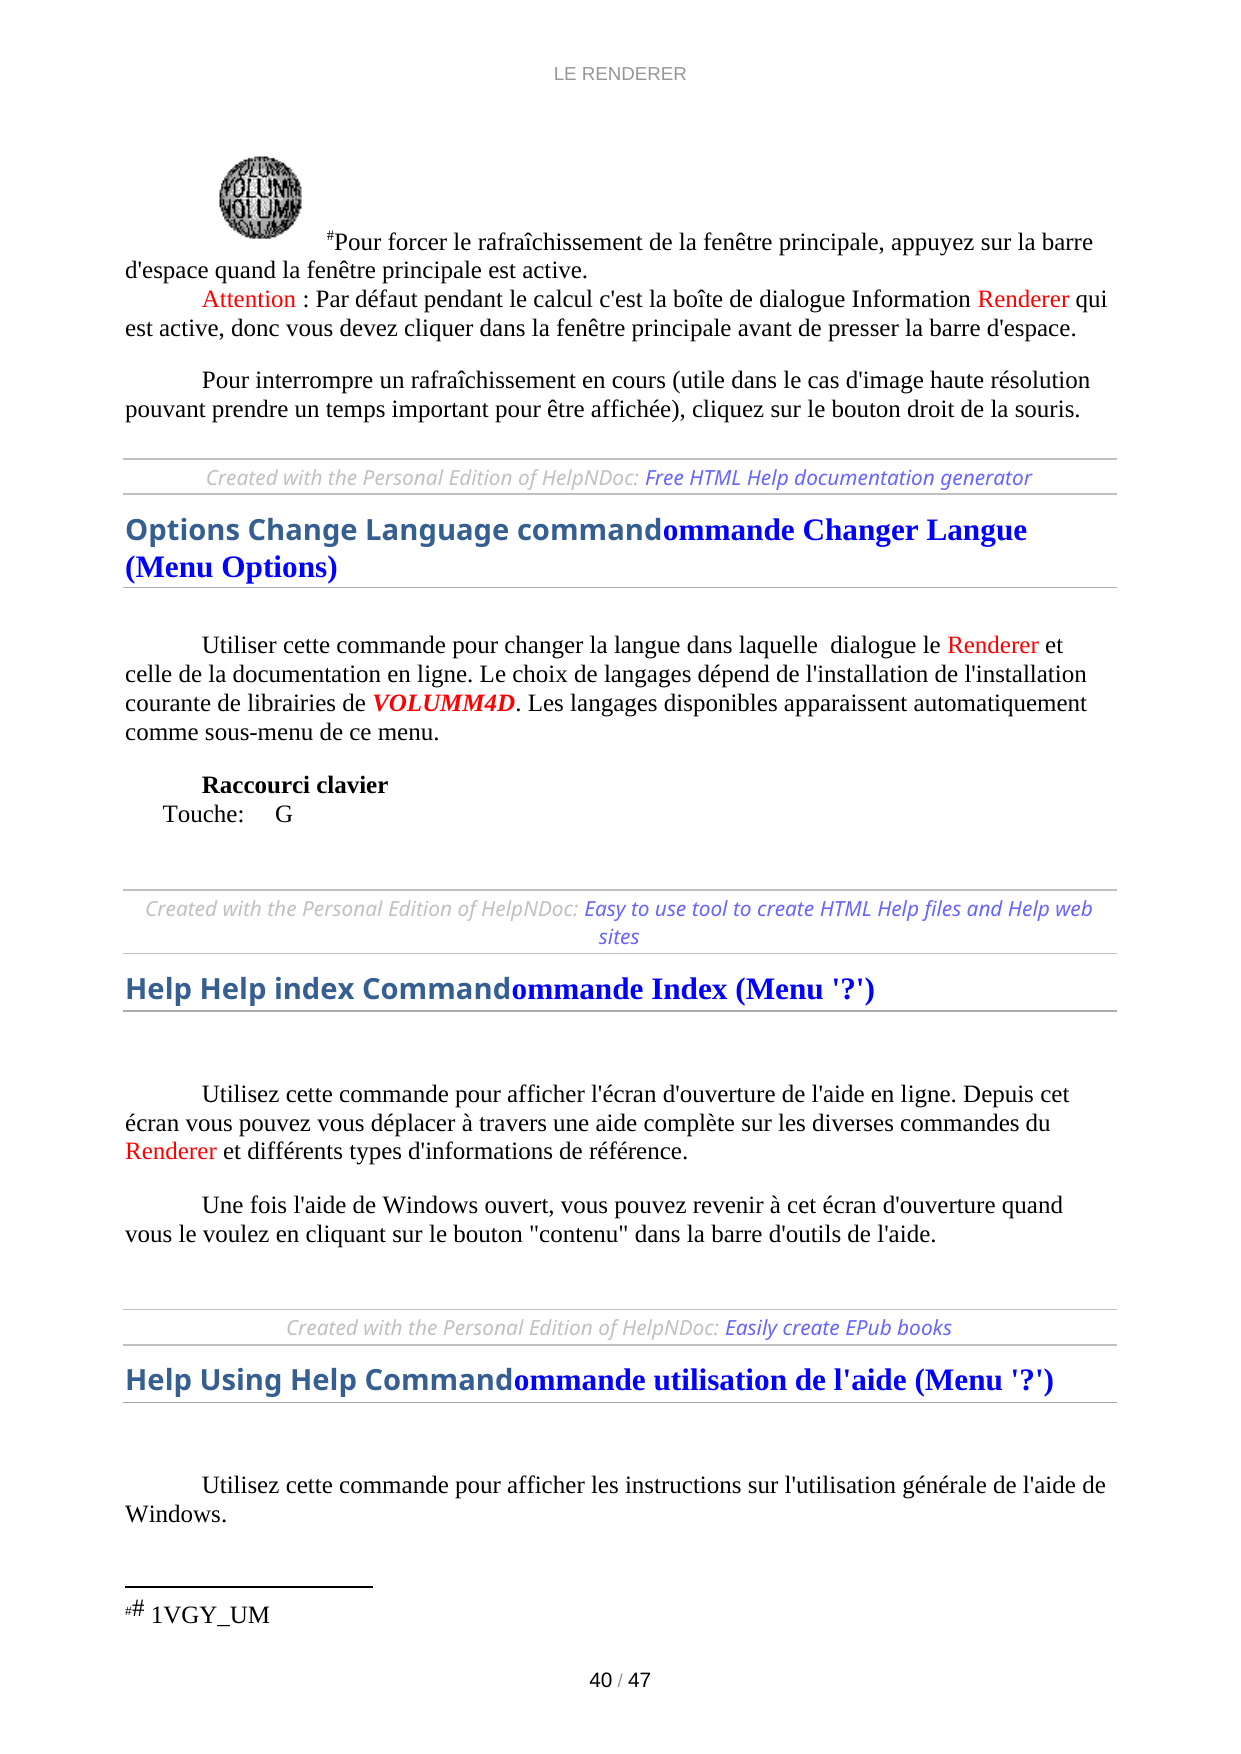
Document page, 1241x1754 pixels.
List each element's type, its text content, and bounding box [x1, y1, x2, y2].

text Created with the Personal Edition of HelpNDoc: Free HTML Help documentation generator [123, 460, 1117, 493]
text Raccourci clavier [125, 771, 1115, 799]
text Touche: G [162, 799, 1115, 828]
text Help Using Help Commandommande utilisation de l'aide (Menu '?') [123, 1356, 1117, 1402]
text Attention : Par défaut pendant le calcul c'est la boîte de dialogue Information Renderer qui est active, donc vous devez cliquer dans la fenêtre principale avant de presser la barre d'espace. [125, 284, 1115, 342]
text Une fois l'aide de Windows ouvert, vous pouvez revenir à cet écran d'ouverture quand vous le voulez en cliquant sur le bouton "contenu" dans la barre d'outils de l'aide. [125, 1190, 1115, 1248]
text Utilisez cette commande pour afficher l'écran d'ouverture de l'aide en ligne. Depuis cet écran vous pouvez vous déplacer à travers une aide complète sur les diverses commandes du Renderer et différents types d'informations de référence. [125, 1079, 1115, 1165]
text Pour interrompre un rafraîchissement en cours (utile dans le cas d'image haute résolution pouvant prendre un temps important pour être affichée), cliquez sur le bouton droit de la souris. [125, 366, 1115, 423]
text Utilisez cette commande pour afficher les instructions sur l'utilisation générale de l'aide de Windows. [125, 1470, 1115, 1528]
text #Pour forcer le rafraîchissement de la fenêtre principale, appuyez sur la barre d'espace quand la fenêtre principale est active. [125, 150, 1115, 284]
text Help Help index Commandommande Index (Menu '?') [123, 965, 1117, 1010]
picture [201, 150, 327, 250]
text Created with the Personal Edition of HelpNDoc: Easy to use tool to create HTML Help files and Help web sites [123, 891, 1117, 953]
text Options Change Language commandommande Changer Langue (Menu Options) [123, 506, 1117, 587]
text Created with the Personal Edition of HelpNDoc: Easily create EPub books [123, 1310, 1117, 1344]
text Utiliser cette commande pour changer la langue dans laquelle dialogue le Renderer et celle de la documentation en ligne. Le choix de langages dépend de l'installation de l'installation courante de librairies de VOLUMM4D. Les langages disponibles apparaissent automatiquement comme sous-menu de ce menu. [125, 631, 1115, 746]
